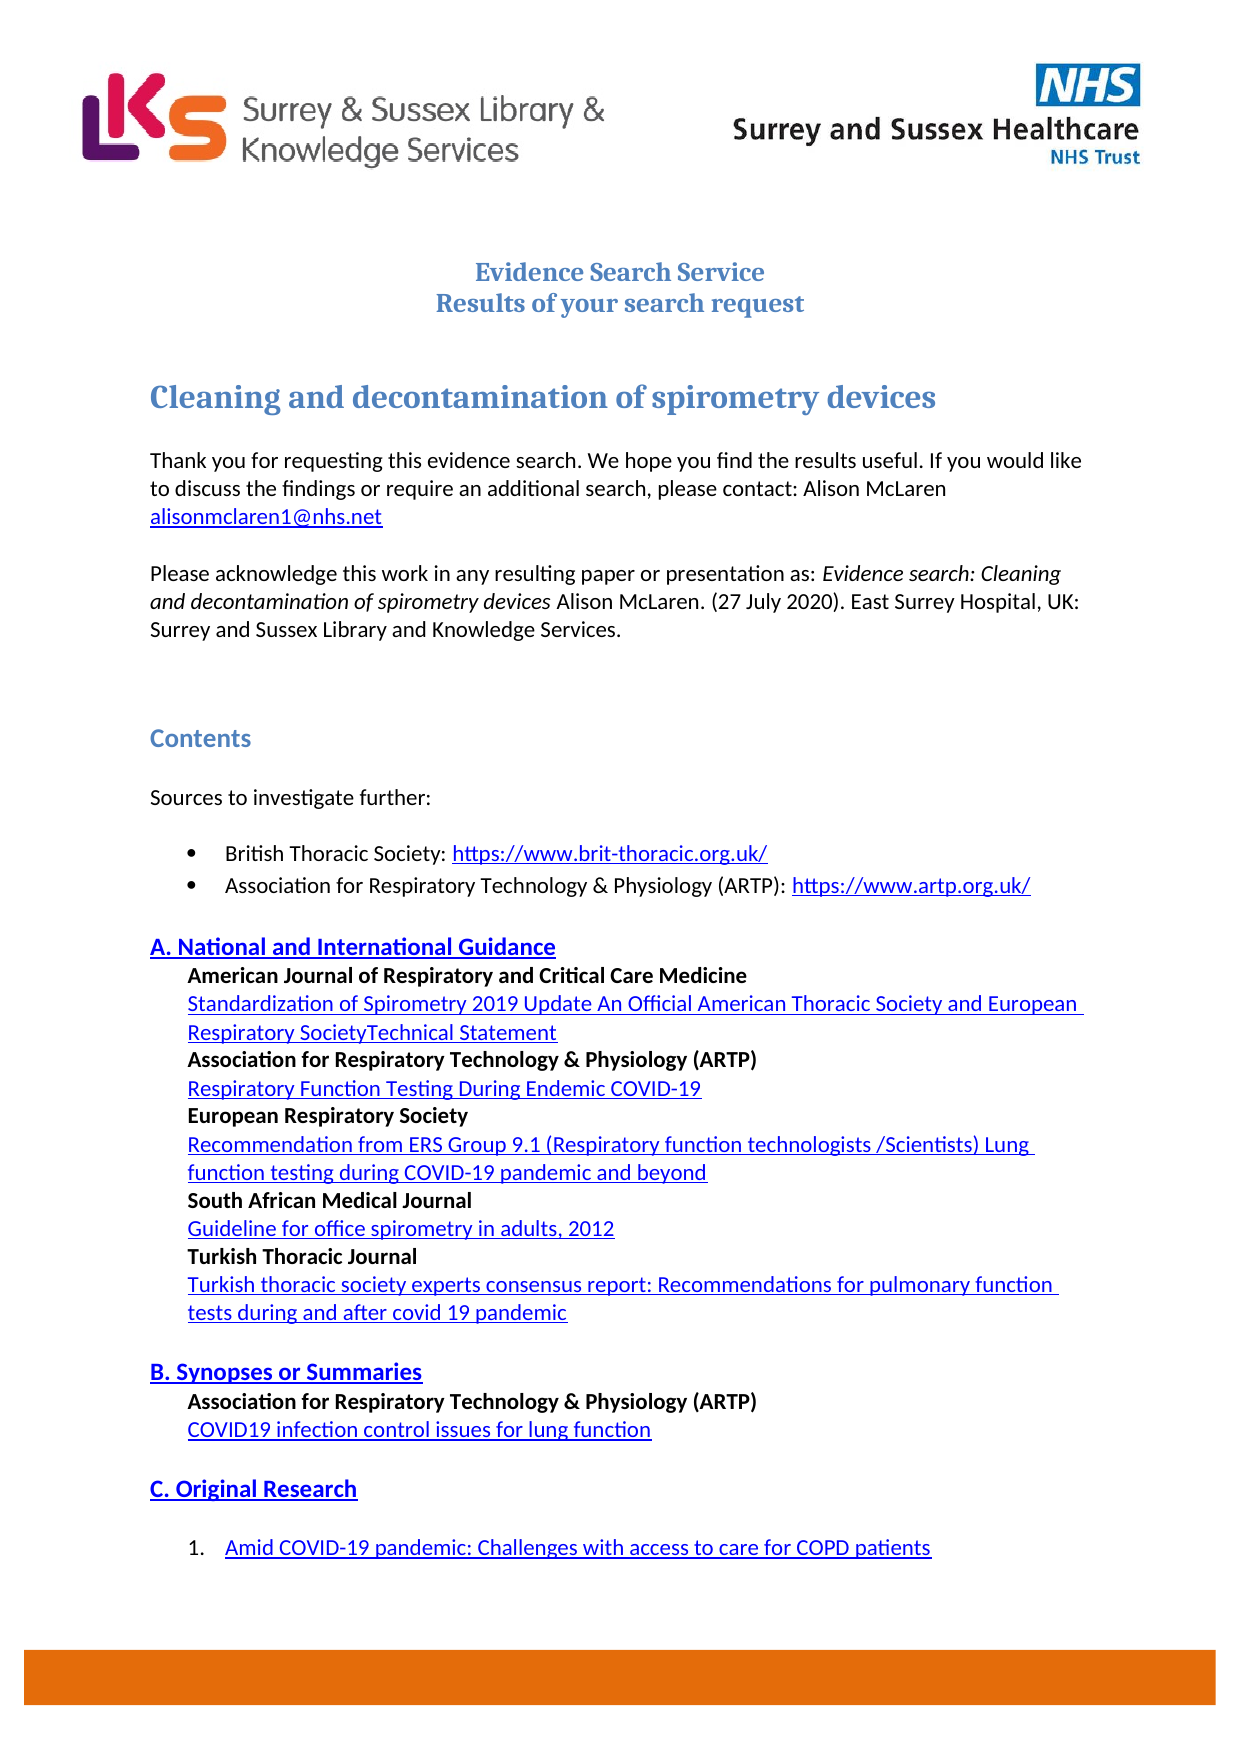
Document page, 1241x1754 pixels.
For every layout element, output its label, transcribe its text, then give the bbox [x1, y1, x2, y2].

text Turkish Thoracic Journal [187, 1242, 1090, 1270]
text Respiratory Function Testing During Endemic COVID-19 [187, 1074, 1090, 1102]
text Please acknowledge this work in any resulting paper or presentation as: Evidence search: Cleaning and decontamination of spirometry devices Alison McLaren. (27 July 2020). East Surrey Hospital, UK: Surrey and Sussex Library and Knowledge Services. [150, 559, 1090, 643]
picture [729, 61, 1151, 174]
text Thank you for requesting this evidence search. We hope you find the results useful. If you would like to discuss the findings or require an additional search, please contact: Alison McLaren alisonmclaren1@nhs.net [150, 446, 1090, 530]
list British Thoracic Society: https://www.brit-thoracic.org.uk/ [187, 839, 1090, 867]
text European Respiratory Society [187, 1102, 1090, 1130]
text Cleaning and decontamination of spirometry devices [150, 379, 1090, 417]
subtitle Contents [150, 722, 1090, 754]
text American Journal of Respiratory and Critical Care Medicine [187, 962, 1090, 989]
text South African Medical Journal [187, 1186, 1090, 1214]
text Association for Respiratory Technology & Physiology (ARTP) [187, 1046, 1090, 1074]
text Recommendation from ERS Group 9.1 (Respiratory function technologists /Scientists) Lung function testing during COVID-19 pandemic and beyond [187, 1130, 1090, 1186]
picture [25, 61, 661, 194]
text C. Original Research [150, 1473, 1090, 1504]
text Guideline for office spirometry in adults, 2012 [187, 1214, 1090, 1242]
subtitle Evidence Search Service Results of your search request [150, 257, 1090, 319]
text Association for Respiratory Technology & Physiology (ARTP) [187, 1387, 1090, 1415]
list Association for Respiratory Technology & Physiology (ARTP): https://www.artp.org.uk/ [187, 871, 1090, 899]
list Amid COVID-19 pandemic: Challenges with access to care for COPD patients [187, 1533, 1090, 1561]
text Standardization of Spirometry 2019 Update An Official American Thoracic Society and European Respiratory SocietyTechnical Statement [187, 989, 1090, 1046]
text A. National and International Guidance [150, 931, 1090, 962]
text Sources to investigate further: [150, 783, 1090, 811]
text B. Synopses or Summaries [150, 1356, 1090, 1387]
text Turkish thoracic society experts consensus report: Recommendations for pulmonary function tests during and after covid 19 pandemic [187, 1270, 1090, 1326]
text COVID19 infection control issues for lung function [187, 1415, 1090, 1443]
